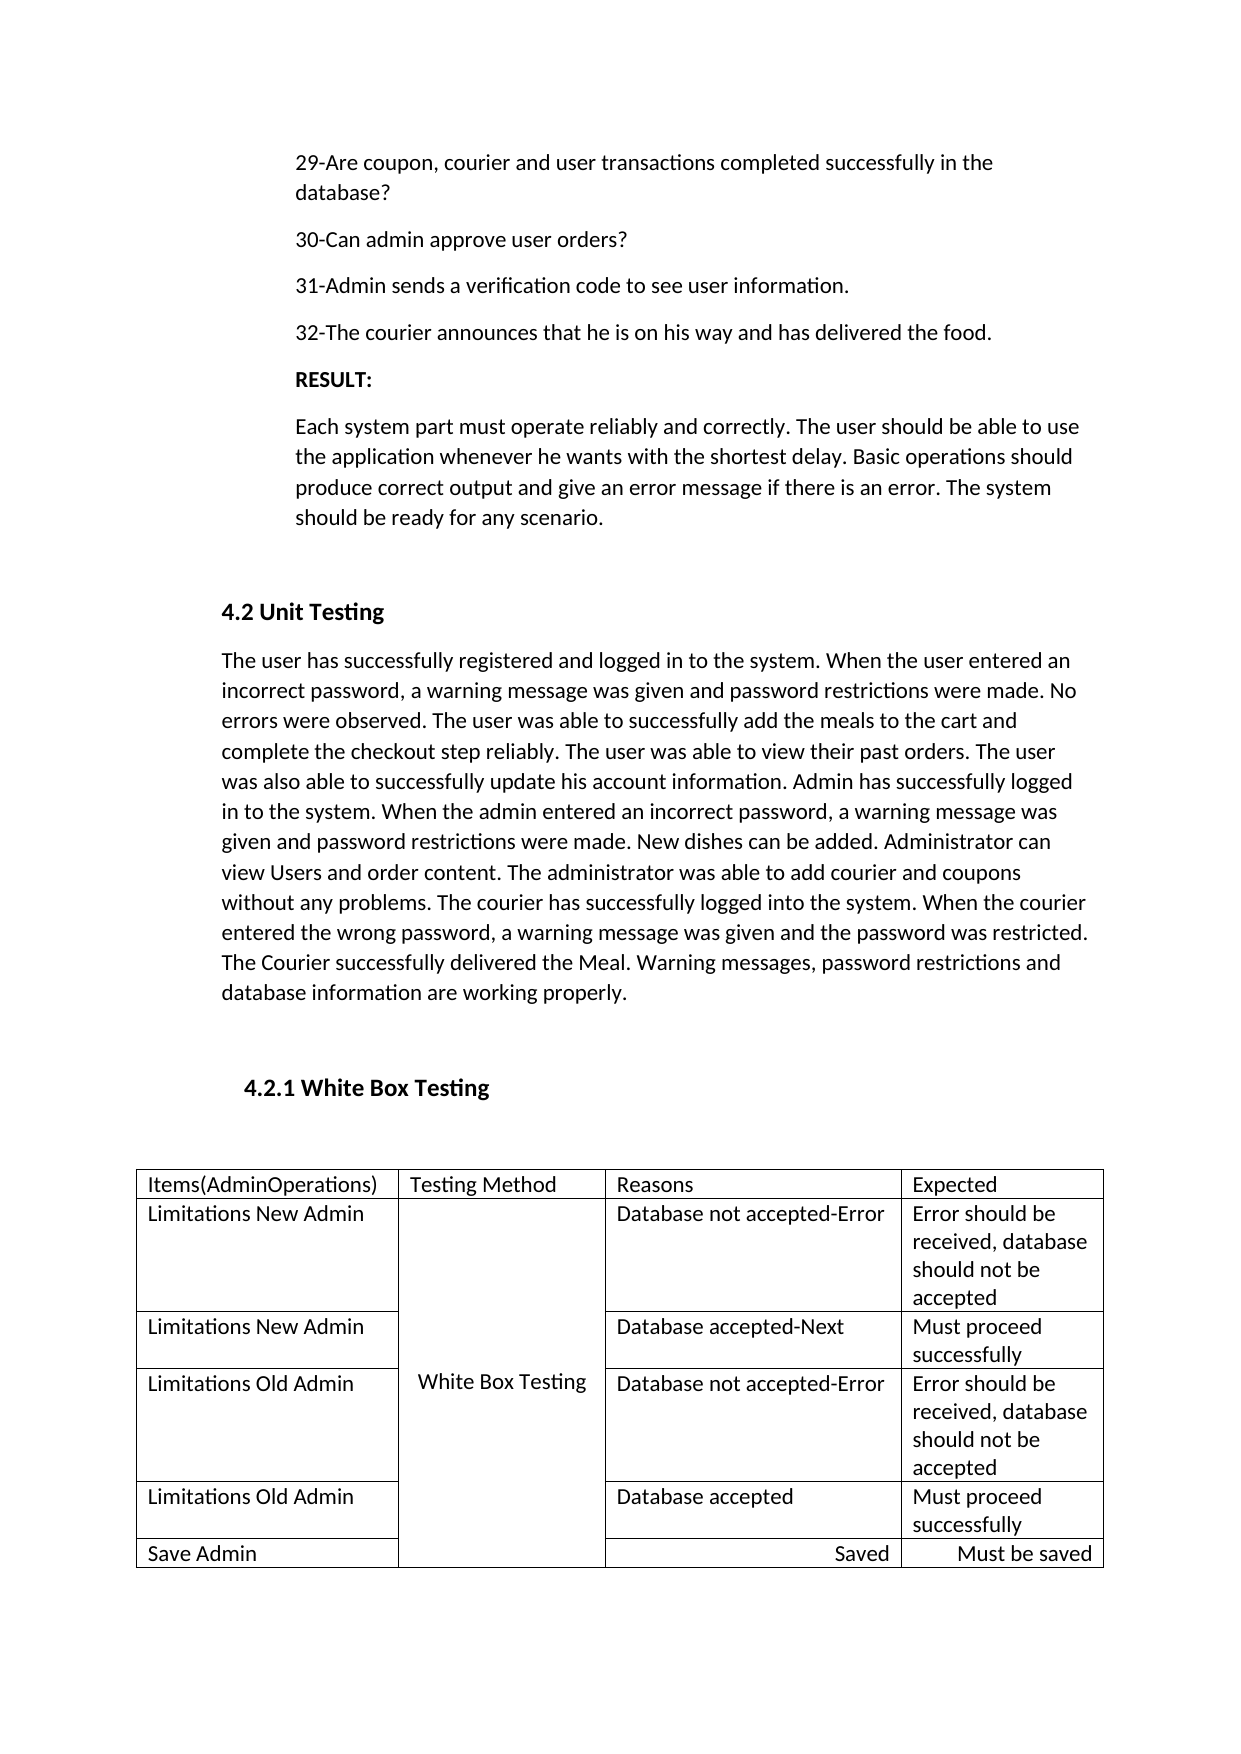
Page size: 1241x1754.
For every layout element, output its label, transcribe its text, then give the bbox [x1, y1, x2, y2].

text 32-The courier announces that he is on his way and has delivered the food. [295, 318, 1093, 346]
text RESULT: [295, 365, 1093, 393]
table_cell White Box Testing [399, 1199, 605, 1567]
table_header Testing Method [399, 1170, 605, 1198]
table_cell Database accepted-Next [606, 1312, 901, 1368]
table_header Items(AdminOperations) [137, 1170, 398, 1198]
text Each system part must operate reliably and correctly. The user should be able to use the application whenever he wants with the shortest delay. Basic operations should produce correct output and give an error message if there is an error. The system should be ready for any scenario. [295, 412, 1093, 531]
table_cell Error should be received, database should not be accepted [902, 1199, 1103, 1311]
table_cell Save Admin [137, 1539, 398, 1567]
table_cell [902, 1369, 1103, 1481]
table_cell Limitations New Admin [137, 1199, 398, 1311]
table_cell Limitations Old Admin [137, 1369, 398, 1481]
text 30-Can admin approve user orders? [295, 225, 1093, 253]
table_header Reasons [606, 1170, 901, 1198]
table_cell Limitations Old Admin [137, 1482, 398, 1538]
table_header Expected [902, 1170, 1103, 1198]
text The user has successfully registered and logged in to the system. When the user entered an incorrect password, a warning message was given and password restrictions were made. No errors were observed. The user was able to successfully add the meals to the cart and complete the checkout step reliably. The user was able to view their past orders. The user was also able to successfully update his account information. Admin has successfully logged in to the system. When the admin entered an incorrect password, a warning message was given and password restrictions were made. New dishes can be added. Administrator can view Users and order content. The administrator was able to add courier and coupons without any problems. The courier has successfully logged into the system. When the courier entered the wrong password, a warning message was given and the password was restricted. The Courier successfully delivered the Meal. Warning messages, password restrictions and database information are working properly. [221, 646, 1093, 1006]
table_cell Database not accepted-Error [606, 1369, 901, 1481]
table_cell Saved [606, 1539, 901, 1567]
text 29-Are coupon, courier and user transactions completed successfully in the database? [295, 148, 1093, 206]
text 31-Admin sends a verification code to see user information. [295, 272, 1093, 299]
table_cell Must proceed successfully [902, 1312, 1103, 1368]
table_cell Limitations New Admin [137, 1312, 398, 1368]
table_cell Must be saved [902, 1539, 1103, 1567]
text 4.2.1 White Box Testing [148, 1072, 1093, 1103]
text 4.2 Unit Testing [221, 597, 1093, 627]
table_cell Database not accepted-Error [606, 1199, 901, 1311]
table_cell Database accepted [606, 1482, 901, 1538]
table_cell Must proceed successfully [902, 1482, 1103, 1538]
